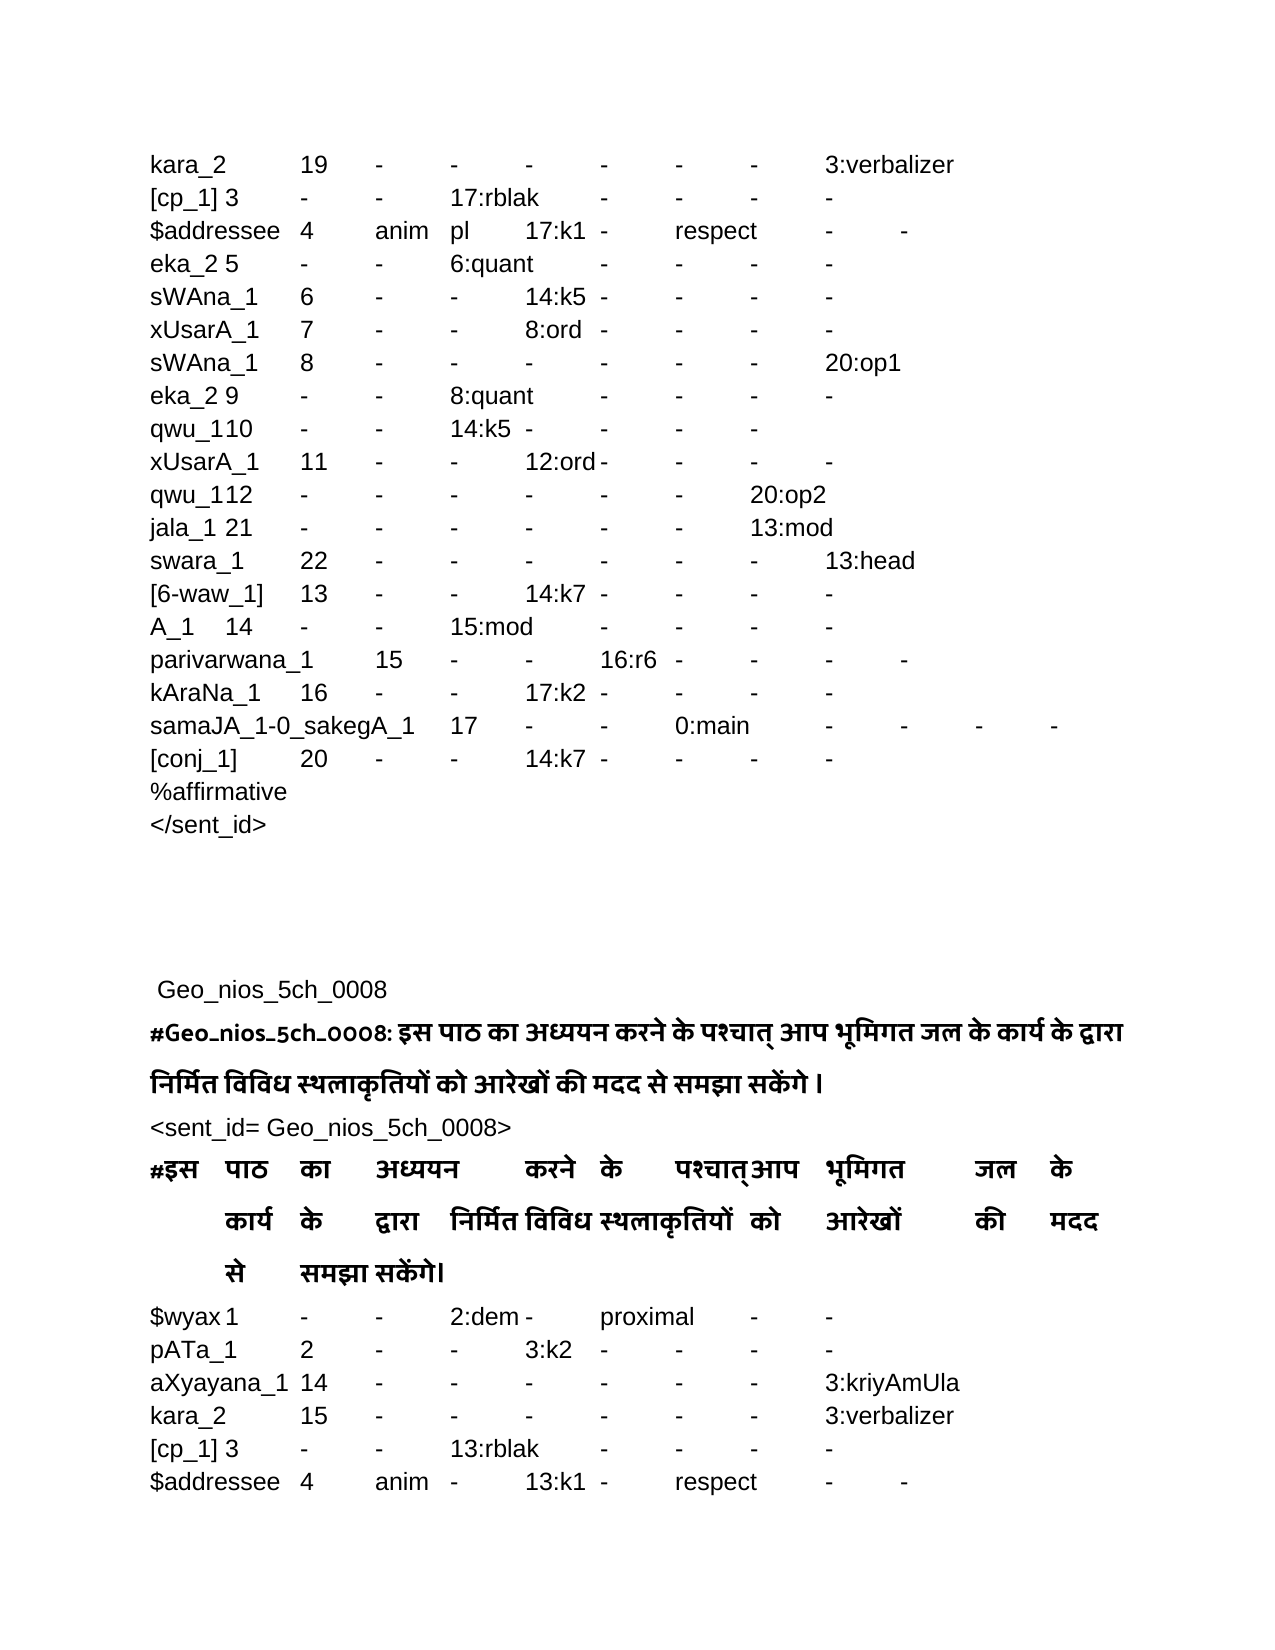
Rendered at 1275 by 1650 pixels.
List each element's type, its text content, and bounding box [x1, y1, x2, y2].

text parivarwana_1 15 - - 16:r6 - - - - [150, 645, 1125, 674]
text aXyayana_1 14 - - - - - - 3:kriyAmUla [150, 1368, 1125, 1397]
text kAraNa_1 16 - - 17:k2 - - - - [150, 678, 1125, 707]
text </sent_id> [150, 810, 1125, 839]
text samaJA_1-0_sakegA_1 17 - - 0:main - - - - [150, 711, 1125, 740]
text #Geo_nios_5ch_0008: इस पाठ का अध्ययन करने के पश्चात् आप भूमिगत जल के कार्य के द्वारा निर्मित विविध स्थलाकृतियों को आरेखों की मदद से समझा सकेंगे । [150, 1008, 1125, 1106]
text qwu_1 12 - - - - - - 20:op2 [150, 480, 1125, 509]
text xUsarA_1 7 - - 8:ord - - - - [150, 315, 1125, 344]
text [6-waw_1] 13 - - 14:k7 - - - - [150, 579, 1125, 608]
text <sent_id= Geo_nios_5ch_0008> [150, 1113, 1125, 1141]
text $addressee 4 anim pl 17:k1 - respect - - [150, 216, 1125, 245]
text qwu_1 10 - - 14:k5 - - - - [150, 414, 1125, 443]
text sWAna_1 8 - - - - - - 20:op1 [150, 348, 1125, 377]
text pATa_1 2 - - 3:k2 - - - - [150, 1335, 1125, 1364]
text A_1 14 - - 15:mod - - - - [150, 612, 1125, 641]
text #इस पाठ का अध्ययन करने के पश्चात् आप भूमिगत जल के कार्य के द्वारा निर्मित विविध स्थलाकृतियों को आरेखों की मदद से समझा सकेंगे। [150, 1146, 1125, 1295]
text [cp_1] 3 - - 13:rblak - - - - [150, 1434, 1125, 1463]
text swara_1 22 - - - - - - 13:head [150, 546, 1125, 575]
text sWAna_1 6 - - 14:k5 - - - - [150, 282, 1125, 311]
text Geo_nios_5ch_0008 [150, 976, 1125, 1004]
text kara_2 15 - - - - - - 3:verbalizer [150, 1401, 1125, 1430]
text $wyax 1 - - 2:dem - proximal - - [150, 1302, 1125, 1331]
text $addressee 4 anim - 13:k1 - respect - - [150, 1467, 1125, 1496]
text [cp_1] 3 - - 17:rblak - - - - [150, 183, 1125, 212]
text eka_2 5 - - 6:quant - - - - [150, 249, 1125, 278]
text xUsarA_1 11 - - 12:ord - - - - [150, 447, 1125, 476]
text jala_1 21 - - - - - - 13:mod [150, 513, 1125, 542]
text kara_2 19 - - - - - - 3:verbalizer [150, 150, 1125, 179]
text eka_2 9 - - 8:quant - - - - [150, 381, 1125, 410]
text %affirmative [150, 777, 1125, 806]
text [conj_1] 20 - - 14:k7 - - - - [150, 744, 1125, 773]
